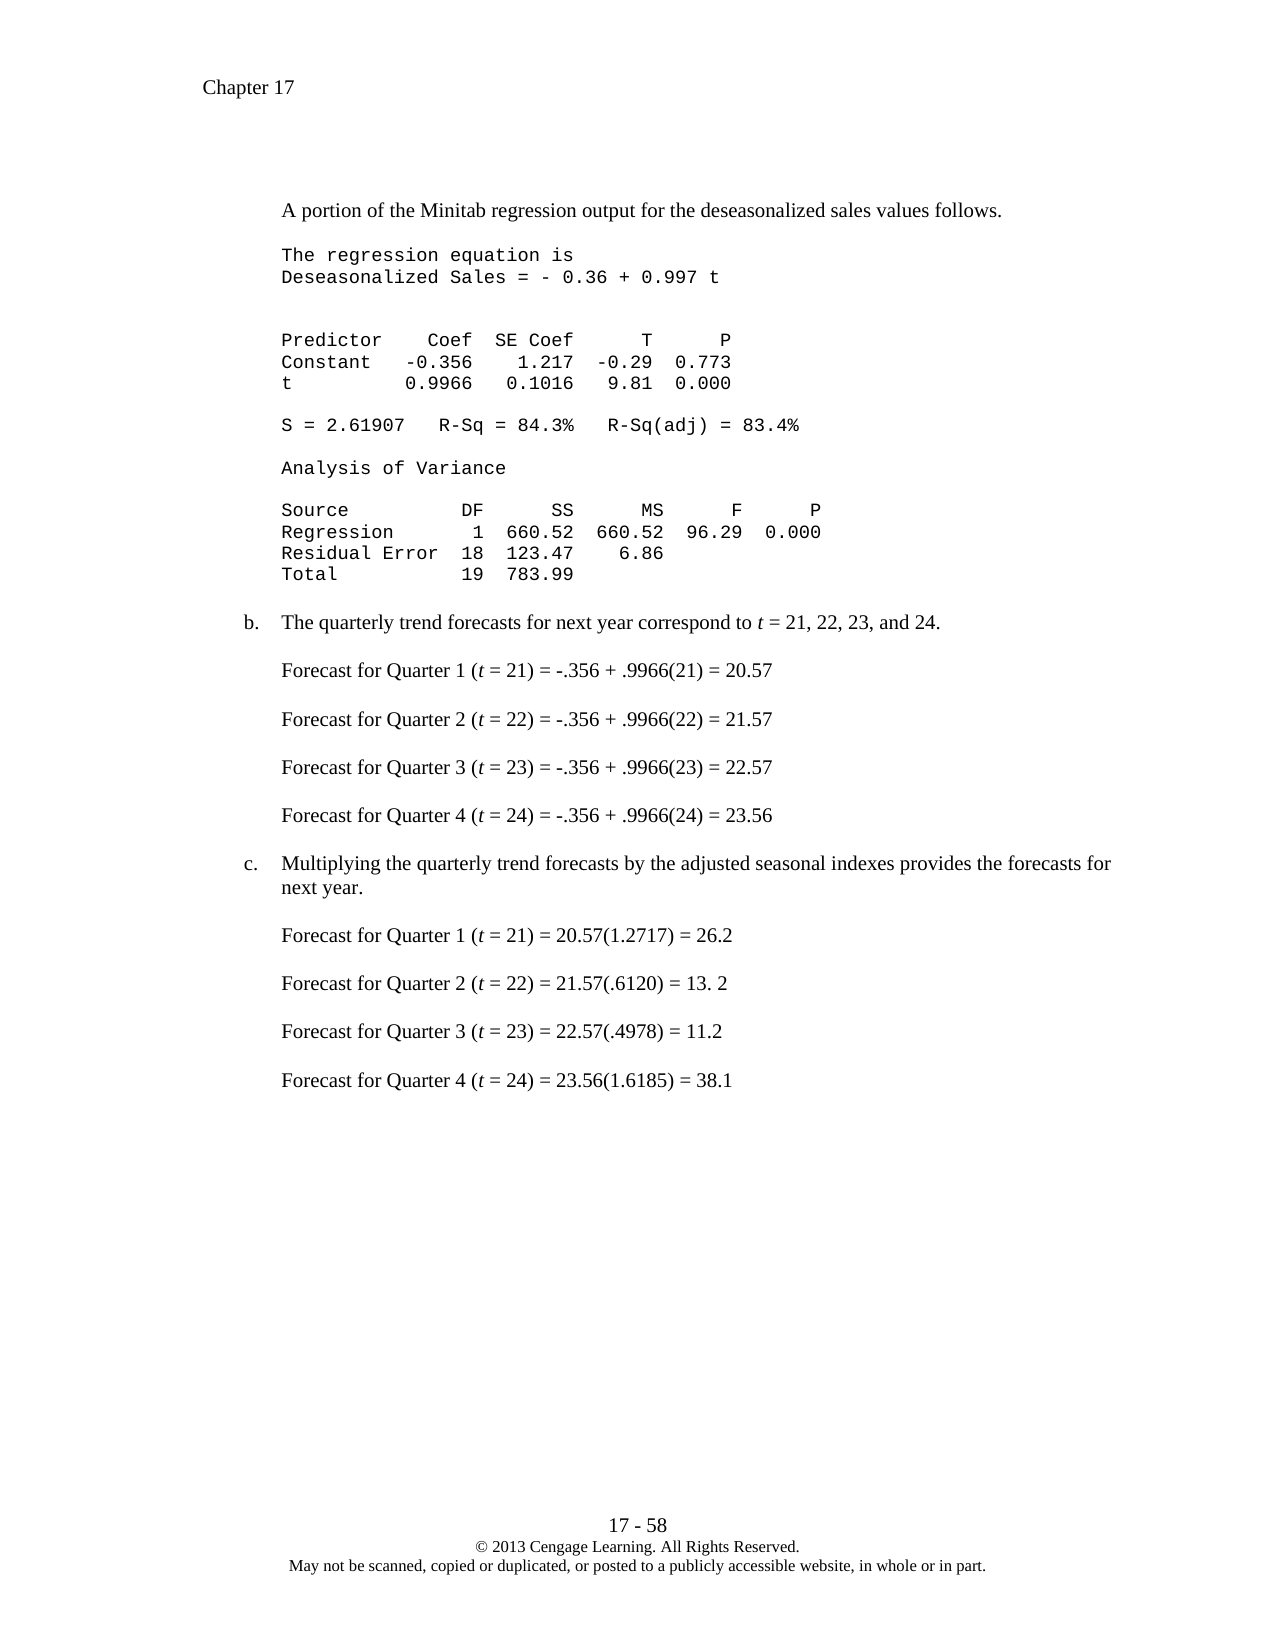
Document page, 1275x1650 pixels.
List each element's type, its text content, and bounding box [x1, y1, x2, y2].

text Predictor Coef SE Coef T P [281, 331, 1125, 352]
text The regression equation is [281, 246, 1125, 267]
text t 0.9966 0.1016 9.81 0.000 [281, 374, 1125, 395]
text Forecast for Quarter 1 (t = 21) = -.356 + .9966(21) = 20.57 [206, 658, 1125, 682]
text Deseasonalized Sales = - 0.36 + 0.997 t [281, 267, 1125, 289]
text Total 19 783.99 [281, 565, 1125, 586]
text Forecast for Quarter 4 (t = 24) = 23.56(1.6185) = 38.1 [206, 1067, 1125, 1092]
text Forecast for Quarter 2 (t = 22) = 21.57(.6120) = 13. 2 [206, 971, 1125, 995]
text Constant -0.356 1.217 -0.29 0.773 [281, 352, 1125, 374]
text Residual Error 18 123.47 6.86 [281, 544, 1125, 565]
text c. Multiplying the quarterly trend forecasts by the adjusted seasonal indexes provides the forecasts for next year. [206, 851, 1125, 899]
text Regression 1 660.52 660.52 96.29 0.000 [281, 522, 1125, 544]
text Forecast for Quarter 3 (t = 23) = -.356 + .9966(23) = 22.57 [206, 755, 1125, 779]
text Forecast for Quarter 4 (t = 24) = -.356 + .9966(24) = 23.56 [206, 803, 1125, 827]
text Forecast for Quarter 1 (t = 21) = 20.57(1.2717) = 26.2 [206, 923, 1125, 947]
text S = 2.61907 R-Sq = 84.3% R-Sq(adj) = 83.4% [281, 416, 1125, 437]
text Forecast for Quarter 2 (t = 22) = -.356 + .9966(22) = 21.57 [206, 707, 1125, 731]
text A portion of the Minitab regression output for the deseasonalized sales values follows. [206, 198, 1125, 222]
text Forecast for Quarter 3 (t = 23) = 22.57(.4978) = 11.2 [206, 1019, 1125, 1043]
text b. The quarterly trend forecasts for next year correspond to t = 21, 22, 23, and 24. [206, 610, 1125, 634]
text Analysis of Variance [281, 459, 1125, 480]
text Source DF SS MS F P [281, 501, 1125, 522]
